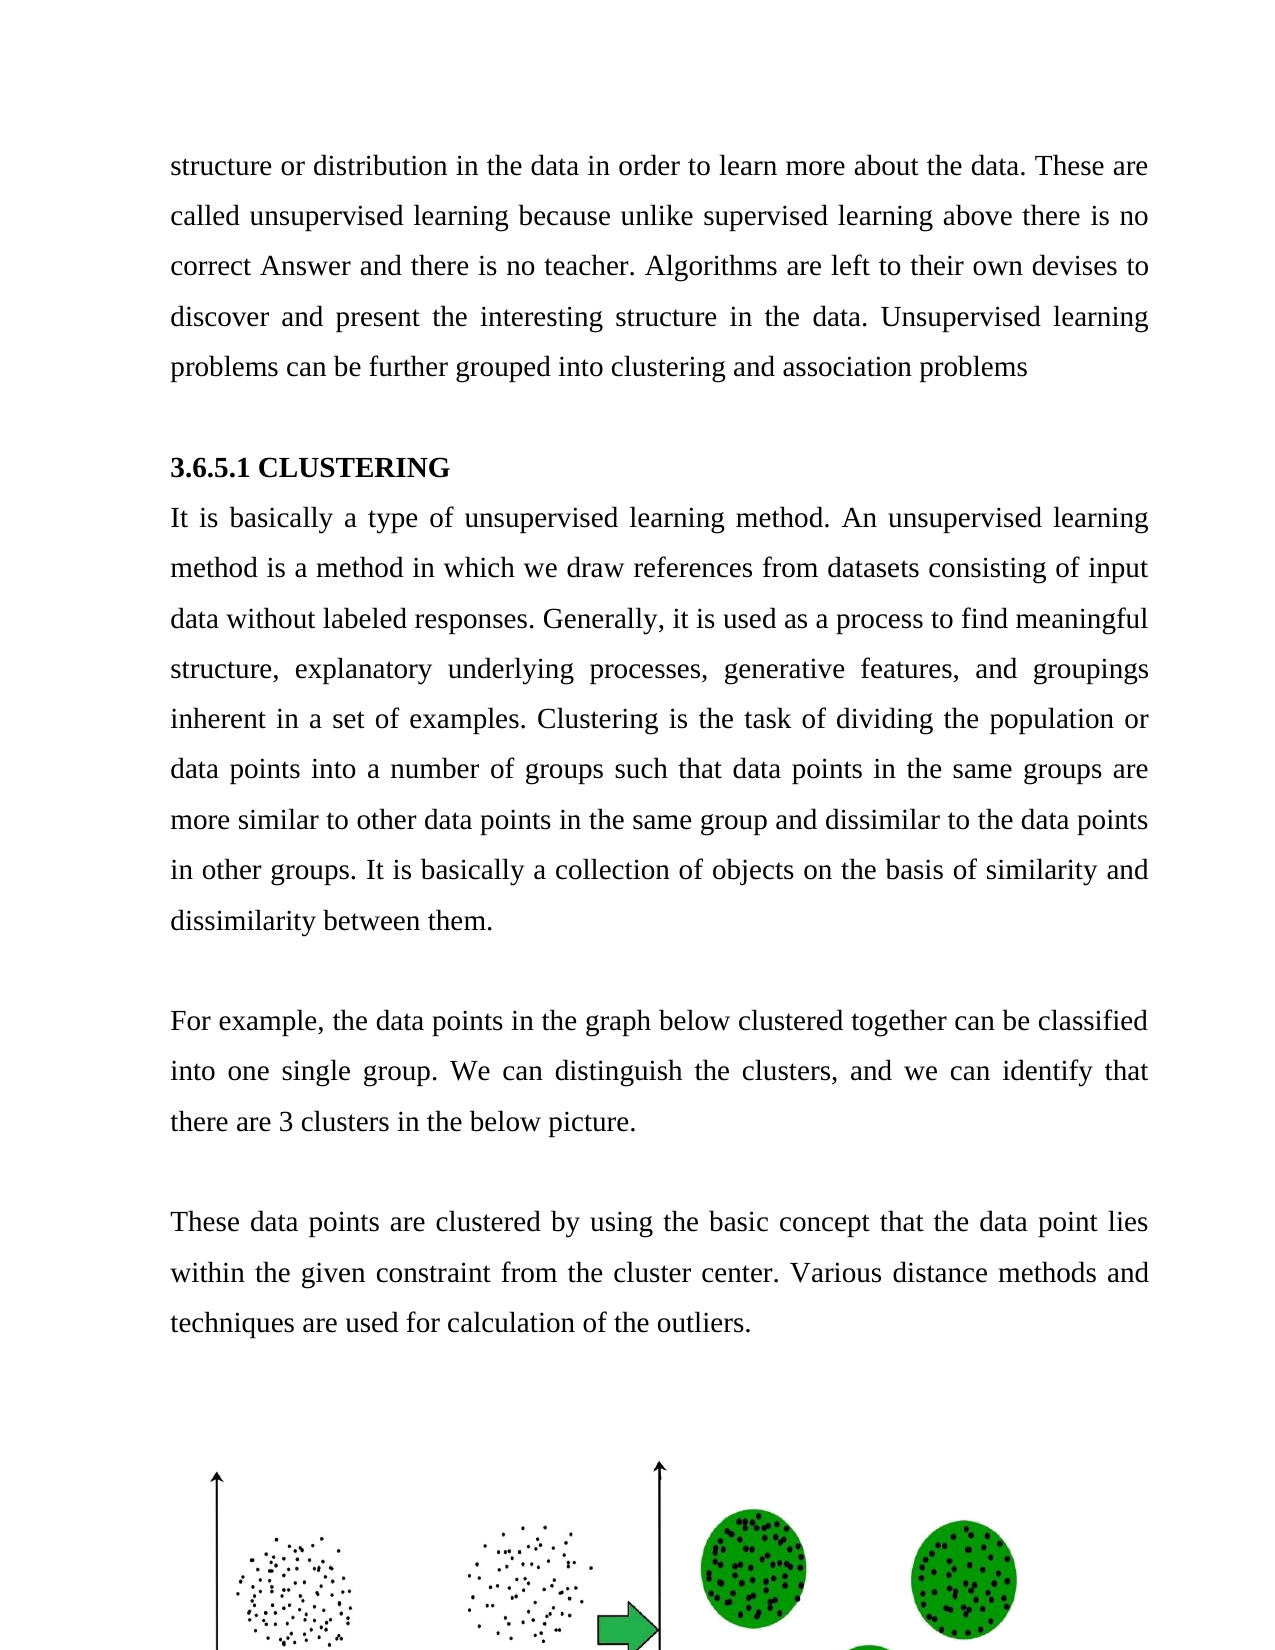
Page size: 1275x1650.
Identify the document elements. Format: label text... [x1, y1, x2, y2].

text For example, the data points in the graph below clustered together can be classified into one single group. We can distinguish the clusters, and we can identify that there are 3 clusters in the below picture. [170, 1003, 1150, 1137]
text 3.6.5.1 CLUSTERING [170, 450, 1150, 483]
text It is basically a type of unsupervised learning method. An unsupervised learning method is a method in which we draw references from datasets consisting of input data without labeled responses. Generally, it is used as a process to find meaningful structure, explanatory underlying processes, generative features, and groupings inherent in a set of examples. Clustering is the task of dividing the population or data points into a number of groups such that data points in the same groups are more similar to other data points in the same group and dissimilar to the data points in other groups. It is basically a collection of objects on the basis of similarity and dissimilarity between them. [170, 500, 1150, 936]
text These data points are clustered by using the basic concept that the data point lies within the given constraint from the cluster center. Various distance methods and techniques are used for calculation of the outliers. [170, 1204, 1150, 1339]
picture [203, 1458, 1057, 1650]
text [170, 148, 1150, 383]
